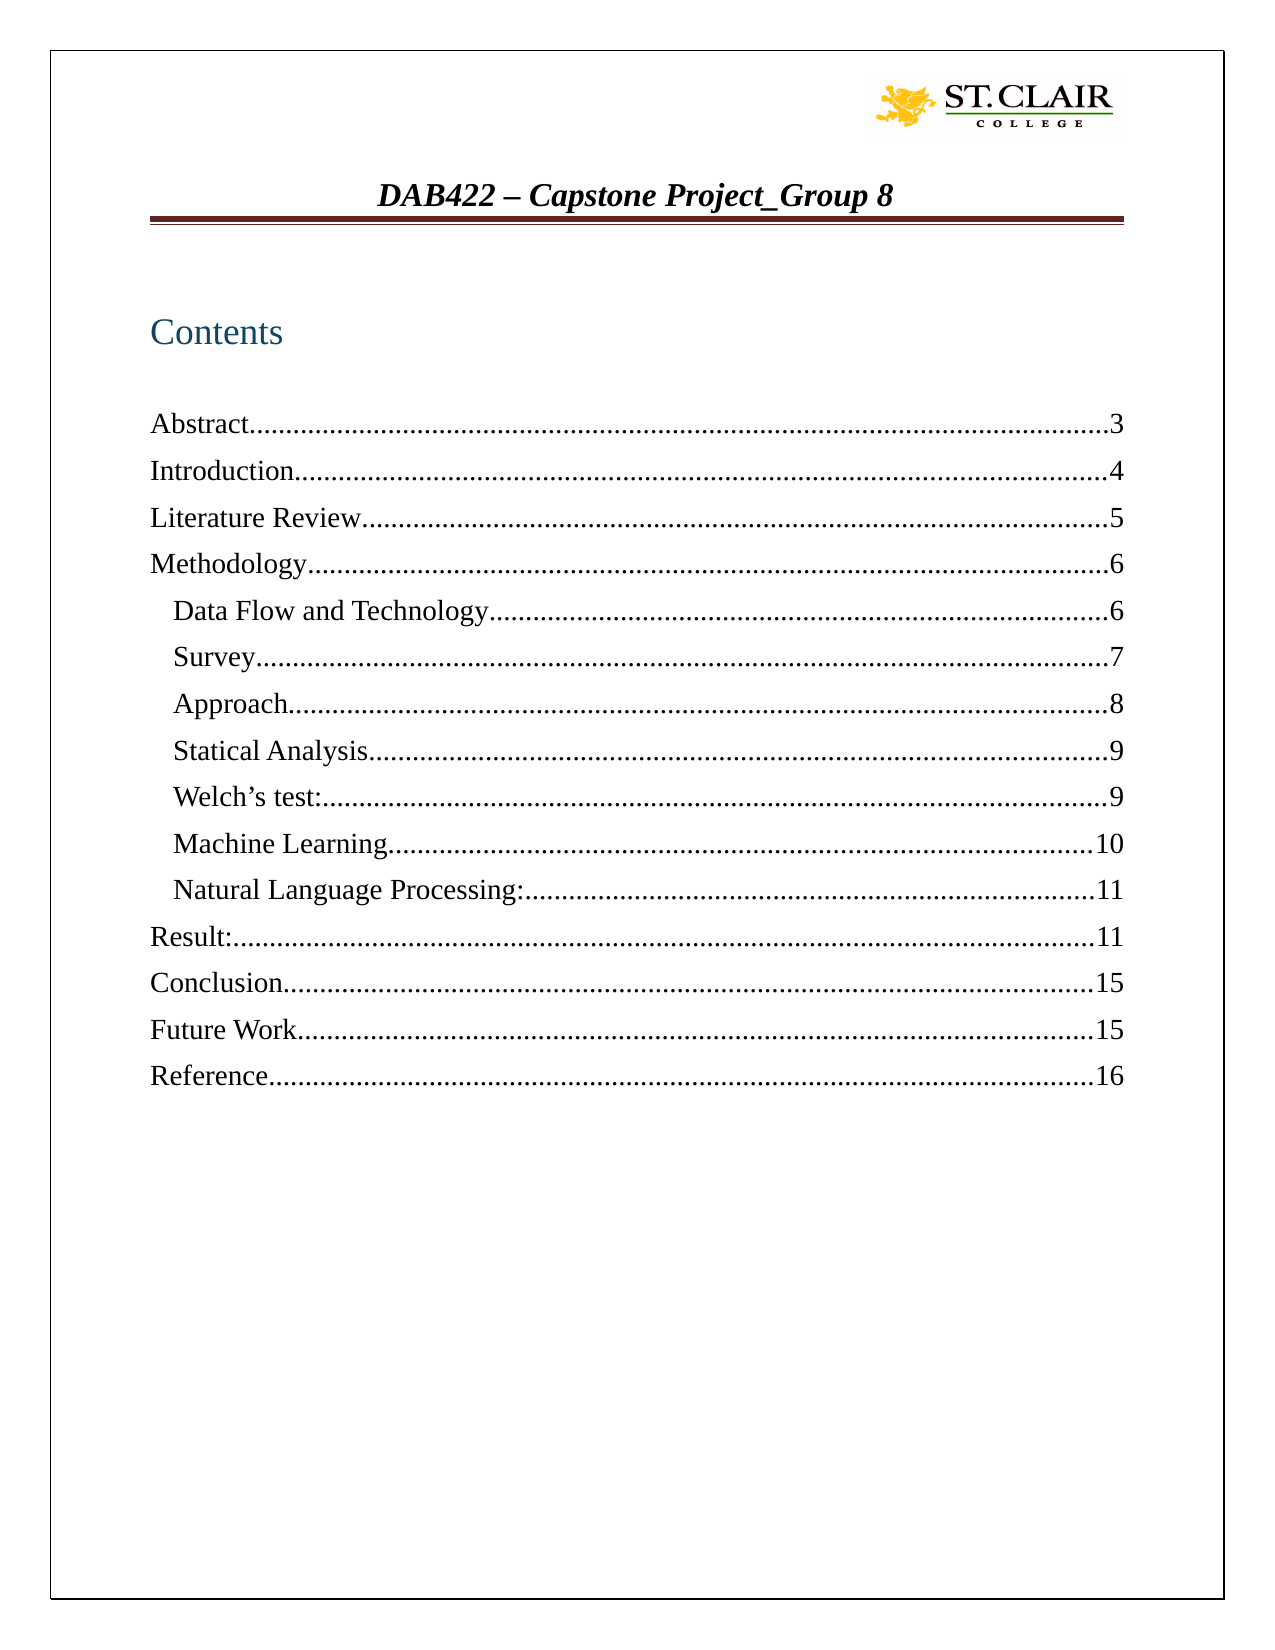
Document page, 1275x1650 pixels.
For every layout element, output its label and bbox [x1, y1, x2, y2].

picture [863, 73, 1124, 138]
